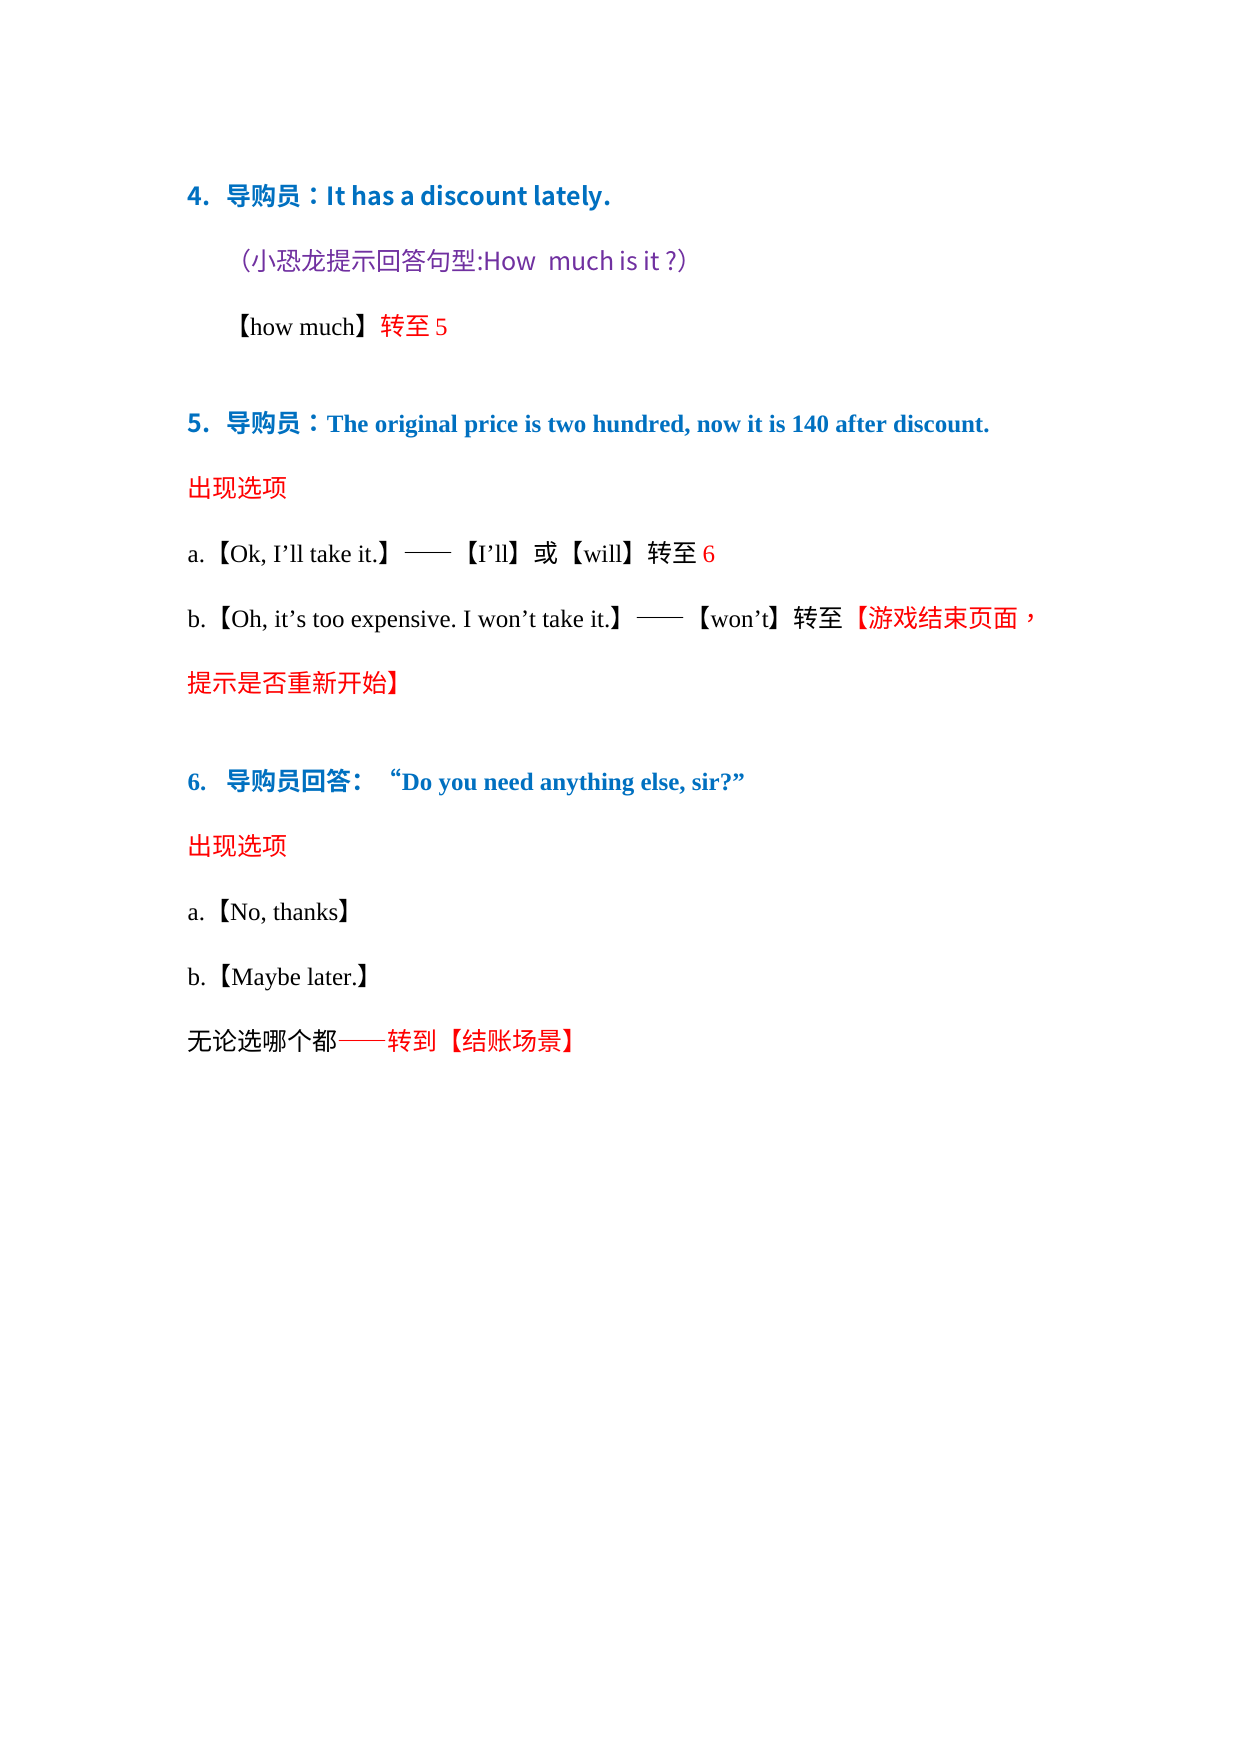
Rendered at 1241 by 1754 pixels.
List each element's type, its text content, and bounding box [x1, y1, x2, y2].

list 导购员：It has a discount lately. [187, 162, 1053, 227]
list 导购员：The original price is two hundred, now it is 140 after discount. [187, 389, 1053, 454]
text a.【Ok, I’ll take it.】——【I’ll】或【will】转至6 [187, 519, 1053, 584]
text b.【Maybe later.】 [187, 942, 1053, 1007]
text 【how much】转至5 [187, 292, 1053, 357]
list 导购员回答：“Do you need anything else, sir?” [187, 747, 1053, 812]
text 无论选哪个都——转到【结账场景】 [187, 1007, 1053, 1072]
text 出现选项 [187, 812, 1053, 877]
text a.【No, thanks】 [187, 877, 1053, 942]
list （小恐龙提示回答句型:How much is it ?） [227, 227, 1053, 292]
text b.【Oh, it’s too expensive. I won’t take it.】——【won’t】转至【游戏结束页面，提示是否重新开始】 [187, 584, 1053, 714]
text 出现选项 [187, 454, 1053, 519]
